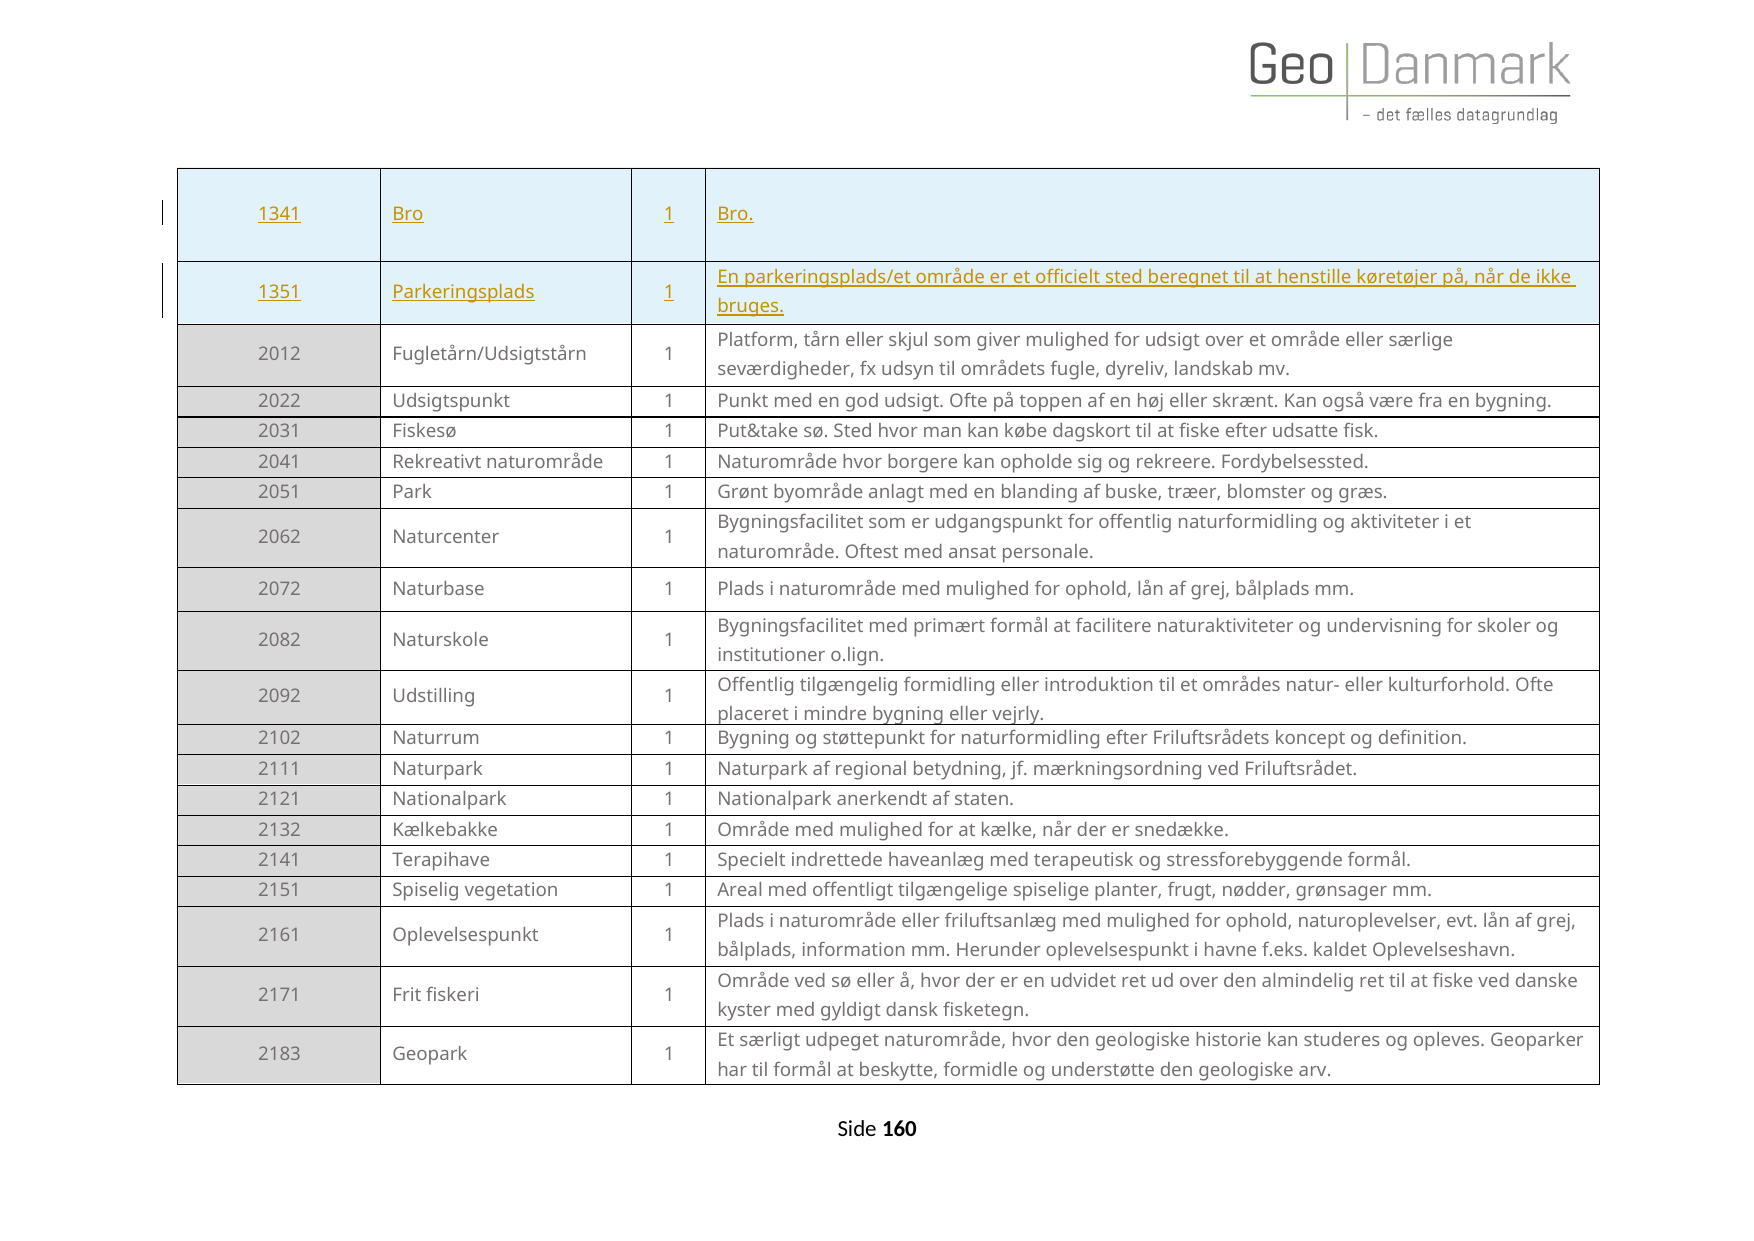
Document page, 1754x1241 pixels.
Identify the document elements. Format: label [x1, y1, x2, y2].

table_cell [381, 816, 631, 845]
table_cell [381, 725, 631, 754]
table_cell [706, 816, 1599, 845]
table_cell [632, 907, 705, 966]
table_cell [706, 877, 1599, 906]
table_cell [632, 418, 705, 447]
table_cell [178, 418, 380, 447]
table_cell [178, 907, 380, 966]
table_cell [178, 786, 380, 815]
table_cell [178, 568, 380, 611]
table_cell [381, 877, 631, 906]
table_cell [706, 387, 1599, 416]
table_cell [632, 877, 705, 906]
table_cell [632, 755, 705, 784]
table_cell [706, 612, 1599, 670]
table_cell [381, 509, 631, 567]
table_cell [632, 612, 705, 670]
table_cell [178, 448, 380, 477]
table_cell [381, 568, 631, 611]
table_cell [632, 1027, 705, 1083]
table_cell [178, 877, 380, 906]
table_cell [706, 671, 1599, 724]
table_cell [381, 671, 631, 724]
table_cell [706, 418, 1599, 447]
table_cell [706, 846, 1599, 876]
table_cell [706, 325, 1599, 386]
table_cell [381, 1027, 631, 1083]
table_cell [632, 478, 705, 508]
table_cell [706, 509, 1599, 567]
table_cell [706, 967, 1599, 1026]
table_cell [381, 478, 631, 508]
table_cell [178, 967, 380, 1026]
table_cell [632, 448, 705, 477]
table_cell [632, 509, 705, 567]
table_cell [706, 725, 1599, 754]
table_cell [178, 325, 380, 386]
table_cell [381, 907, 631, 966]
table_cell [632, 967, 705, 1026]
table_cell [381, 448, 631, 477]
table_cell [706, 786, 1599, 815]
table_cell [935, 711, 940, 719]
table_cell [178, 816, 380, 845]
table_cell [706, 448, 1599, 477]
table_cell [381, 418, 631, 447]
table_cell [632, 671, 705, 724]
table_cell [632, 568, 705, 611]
picture [1244, 32, 1577, 132]
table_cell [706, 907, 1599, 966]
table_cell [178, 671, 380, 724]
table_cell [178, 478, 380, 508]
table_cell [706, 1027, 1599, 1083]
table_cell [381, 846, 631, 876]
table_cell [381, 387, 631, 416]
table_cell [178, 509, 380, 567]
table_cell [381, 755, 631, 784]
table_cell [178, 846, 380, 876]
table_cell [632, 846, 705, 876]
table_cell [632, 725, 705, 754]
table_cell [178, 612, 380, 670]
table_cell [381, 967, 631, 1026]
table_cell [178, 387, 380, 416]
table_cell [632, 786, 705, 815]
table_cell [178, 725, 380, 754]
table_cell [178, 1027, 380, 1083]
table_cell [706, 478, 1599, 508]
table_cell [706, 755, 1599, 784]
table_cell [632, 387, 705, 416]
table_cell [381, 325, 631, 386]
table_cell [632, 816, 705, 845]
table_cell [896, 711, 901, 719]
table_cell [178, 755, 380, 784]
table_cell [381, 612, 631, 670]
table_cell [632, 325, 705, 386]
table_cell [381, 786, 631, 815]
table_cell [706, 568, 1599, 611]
